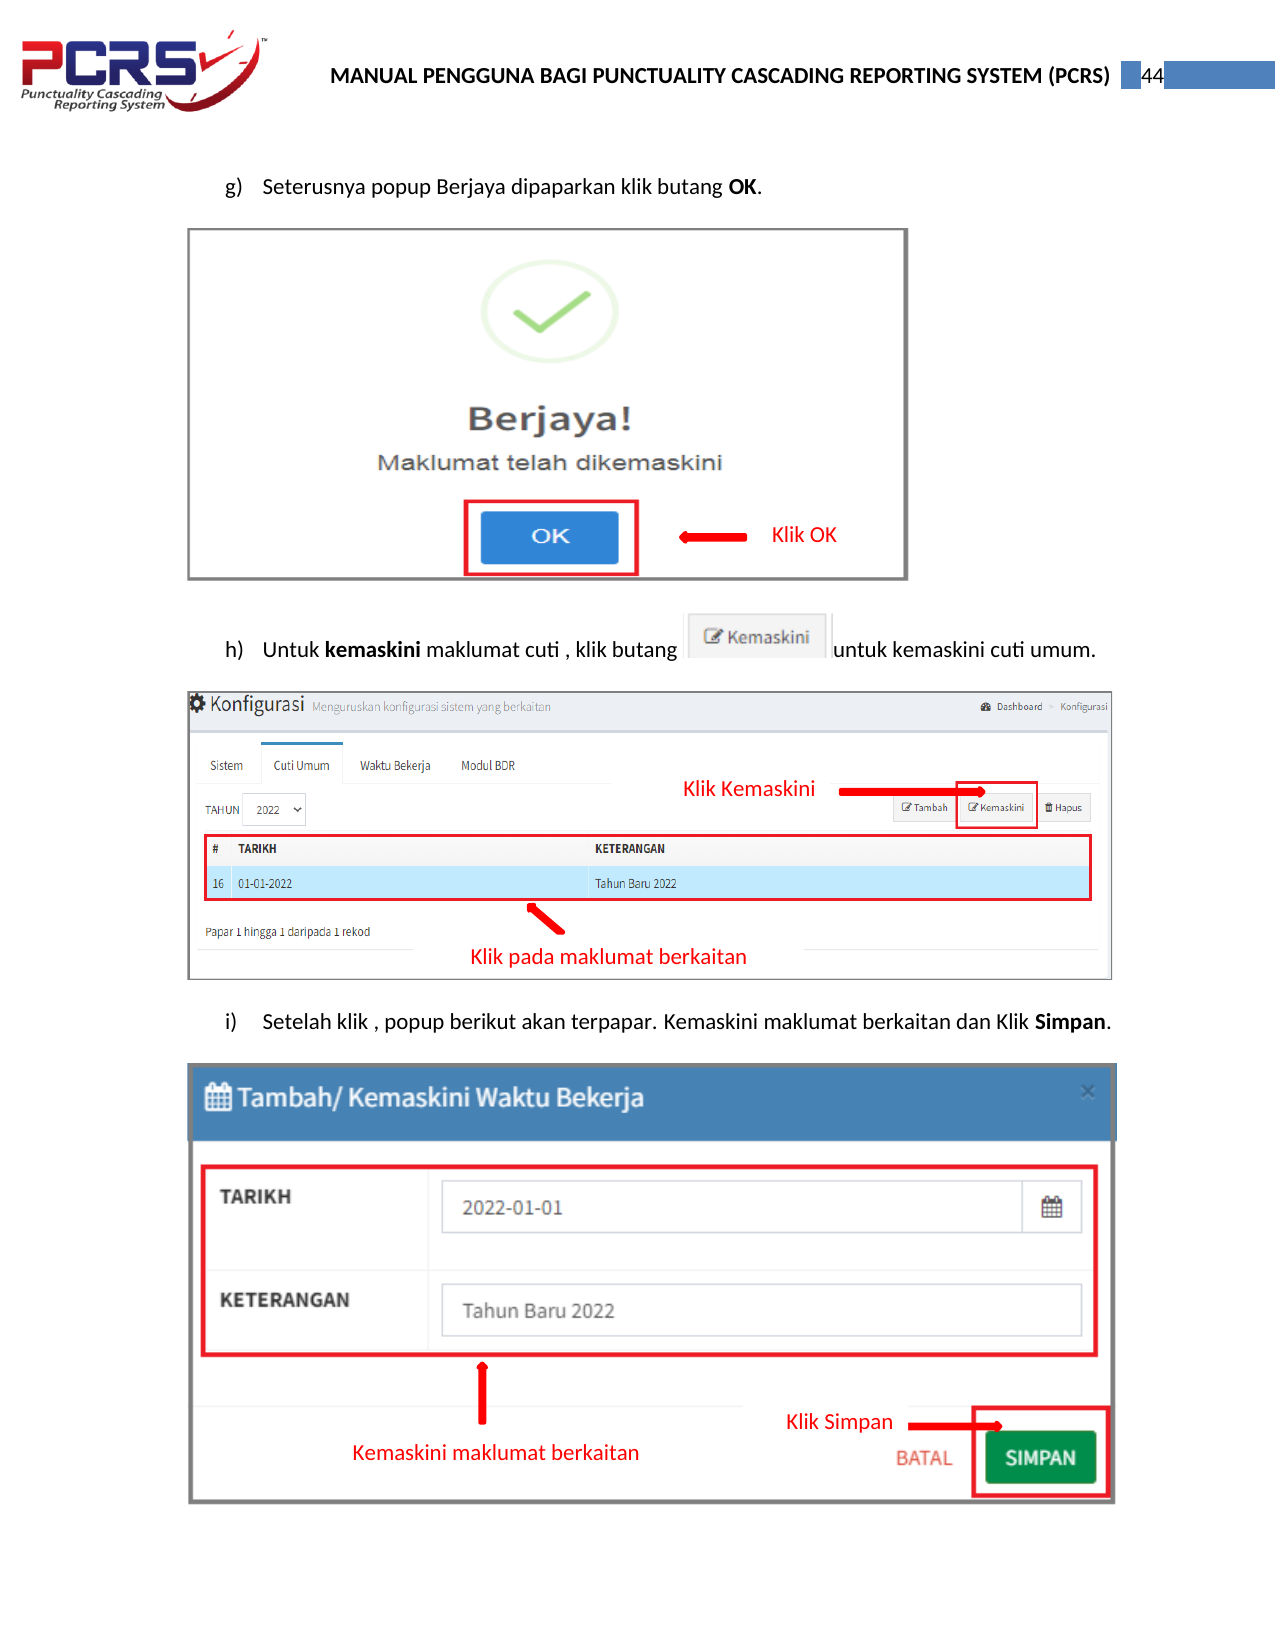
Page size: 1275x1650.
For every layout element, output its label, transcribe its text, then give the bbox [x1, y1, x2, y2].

picture [187, 228, 910, 582]
picture [21, 29, 268, 112]
list Untuk kemaskini maklumat cuti , klik butang untuk kemaskini cuti umum. [225, 609, 1181, 664]
list Setelah klik , popup berikut akan terpapar. Kemaskini maklumat berkaitan dan Klik Simpan. [225, 1007, 1181, 1036]
picture [187, 691, 1113, 980]
picture [187, 1063, 1117, 1506]
list Seterusnya popup Berjaya dipaparkan klik butang OK. [225, 172, 1181, 200]
picture [682, 609, 833, 658]
